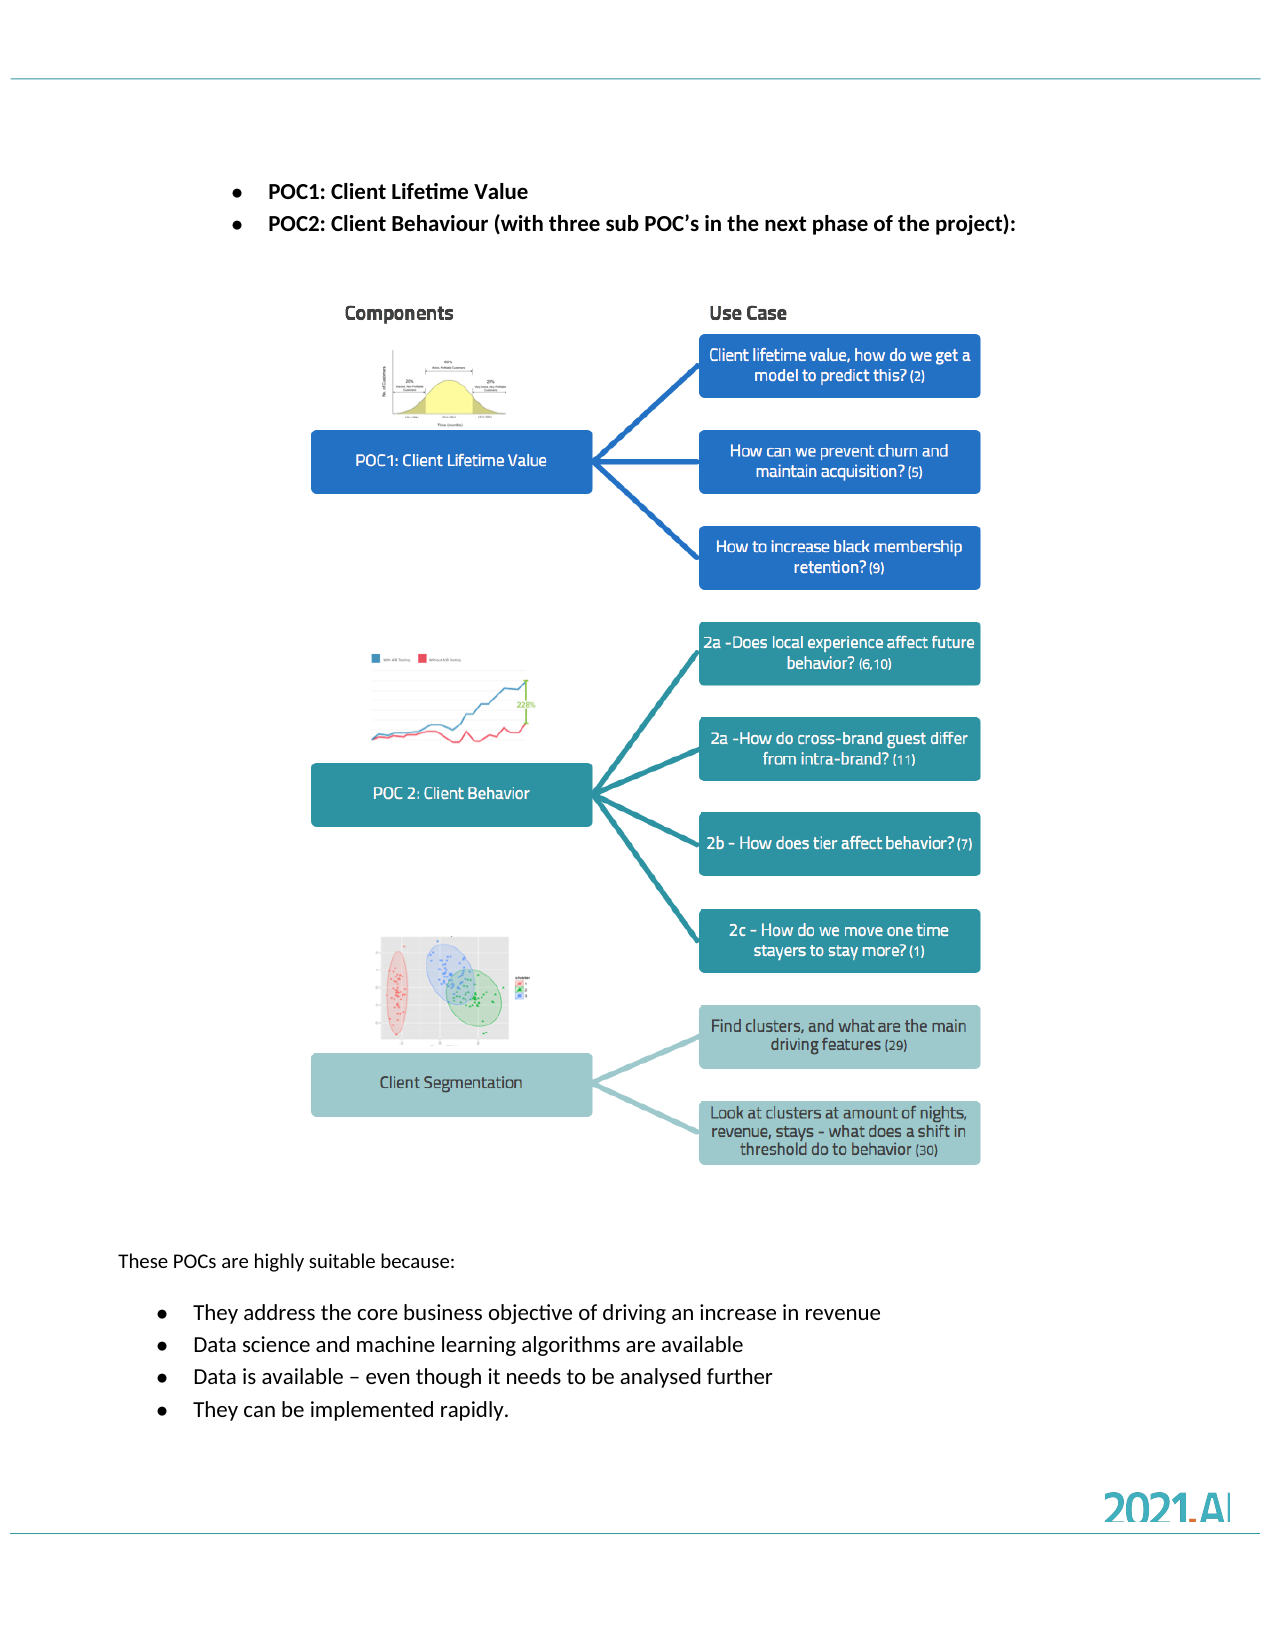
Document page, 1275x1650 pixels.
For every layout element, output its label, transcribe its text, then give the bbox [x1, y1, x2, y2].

list POC2: Client Behaviour (with three sub POC’s in the next phase of the project): [231, 209, 1157, 237]
list Data science and machine learning algorithms are available [156, 1330, 1157, 1358]
picture [1104, 1492, 1230, 1522]
text These POCs are highly suitable because: [118, 1248, 1157, 1273]
list Data is available – even though it needs to be analysed further [156, 1362, 1157, 1391]
picture [292, 291, 988, 1174]
list POC1: Client Lifetime Value [231, 177, 1157, 205]
list They can be implemented rapidly. [156, 1395, 1157, 1423]
list They address the core business objective of driving an increase in revenue [156, 1298, 1157, 1326]
